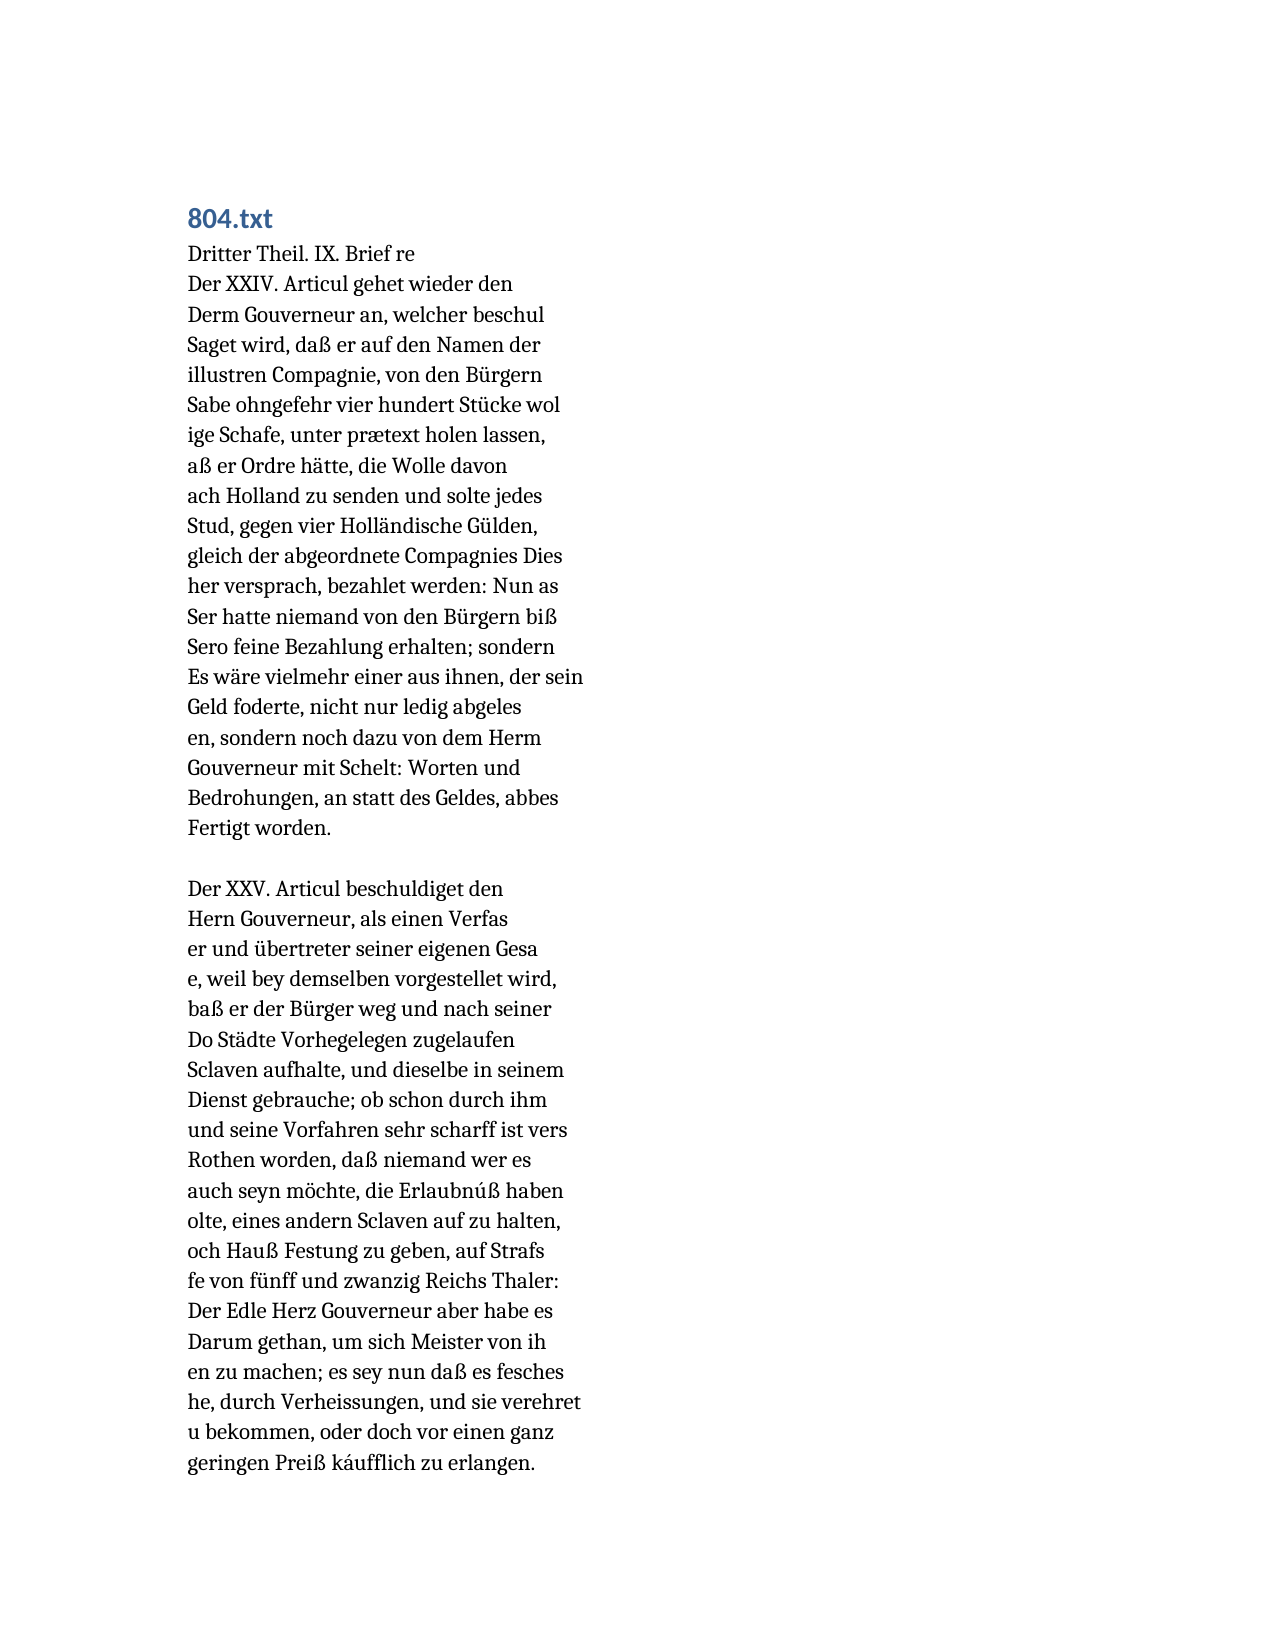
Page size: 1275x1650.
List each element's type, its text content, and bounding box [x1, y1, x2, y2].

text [187, 241, 1087, 1476]
subtitle 804.txt [187, 200, 1087, 236]
